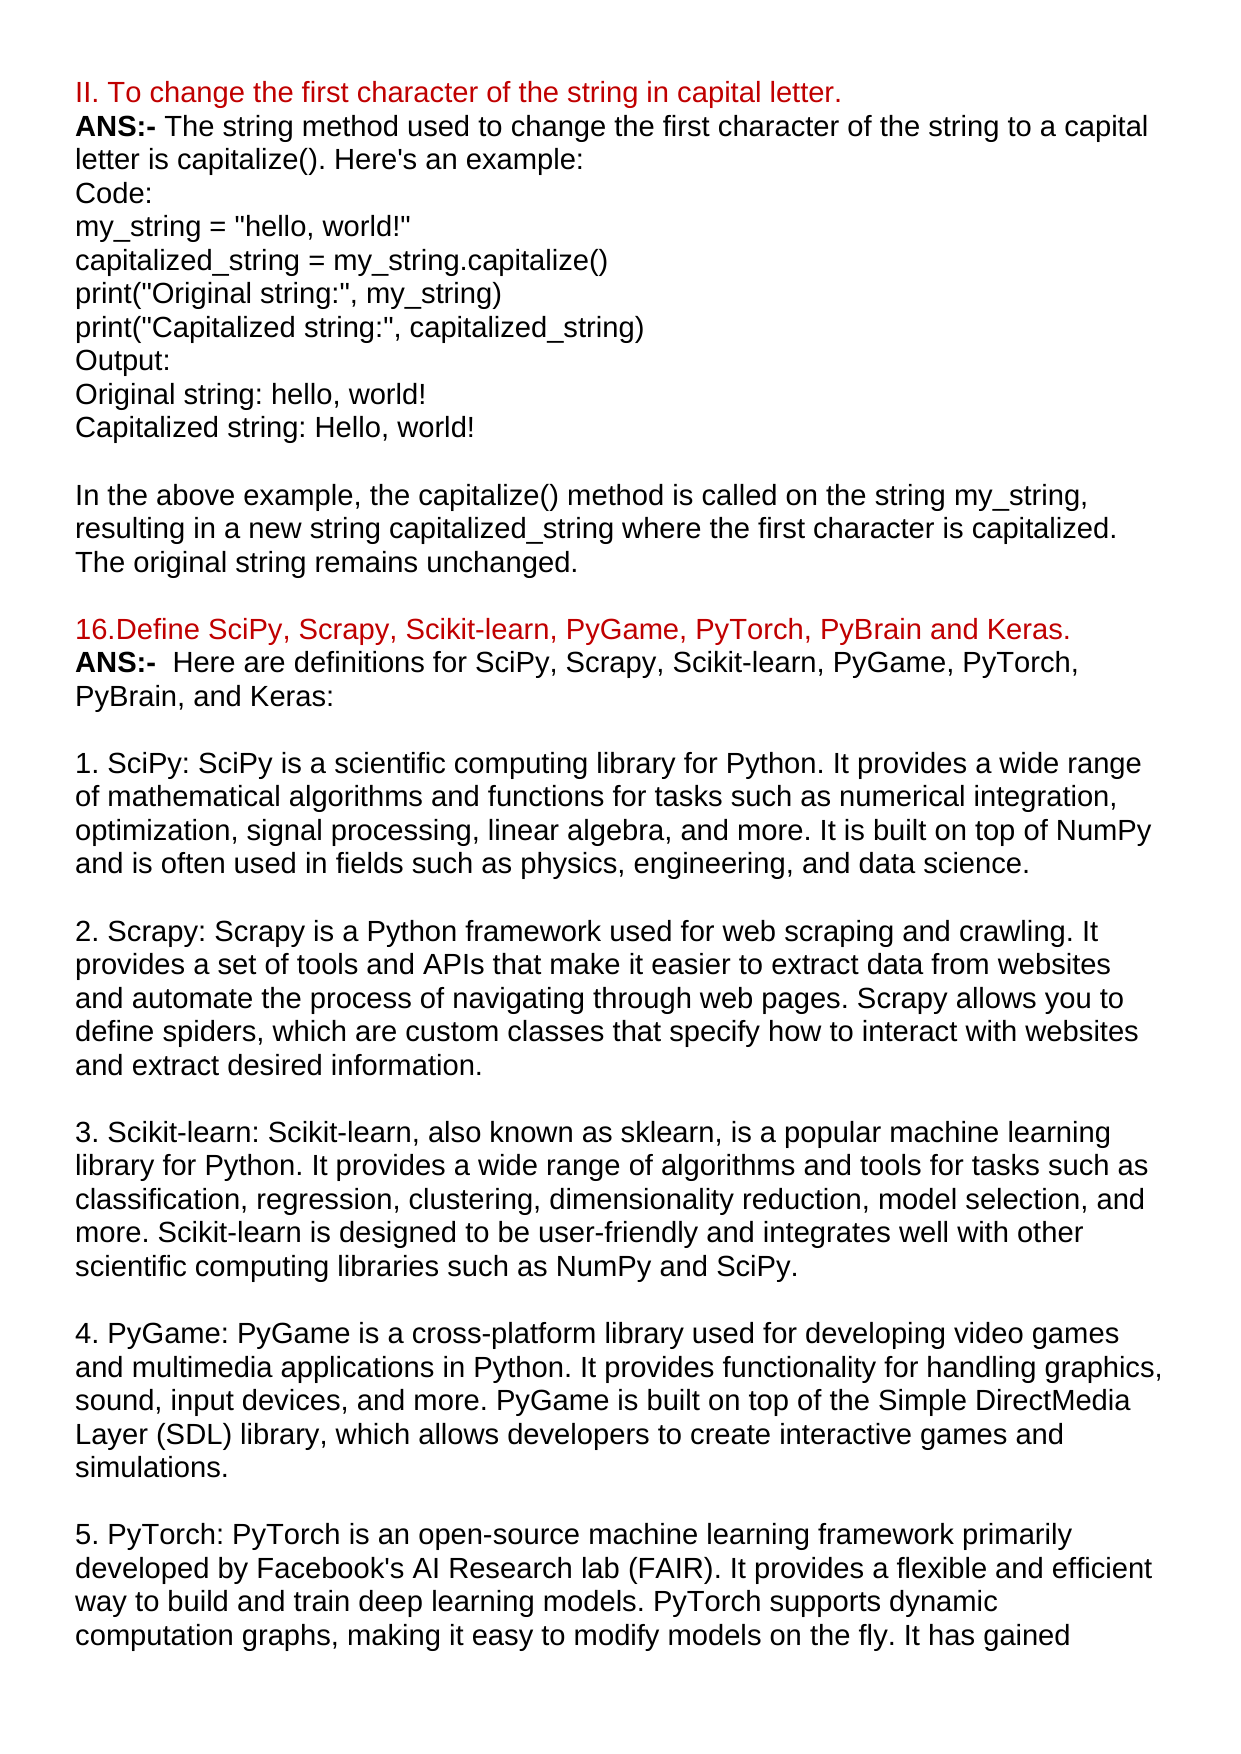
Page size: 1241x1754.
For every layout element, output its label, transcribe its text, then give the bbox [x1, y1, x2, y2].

text Output: [75, 343, 1165, 377]
text print("Original string:", my_string) [75, 276, 1165, 310]
list 2. Scrapy: Scrapy is a Python framework used for web scraping and crawling. It provides a set of tools and APIs that make it easier to extract data from websites and automate the process of navigating through web pages. Scrapy allows you to define spiders, which are custom classes that specify how to interact with websites and extract desired information. [75, 913, 1165, 1081]
list 16.Define SciPy, Scrapy, Scikit-learn, PyGame, PyTorch, PyBrain and Keras. [75, 612, 1165, 645]
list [75, 1517, 1165, 1651]
text capitalized_string = my_string.capitalize() [75, 243, 1165, 276]
text Code: [75, 176, 1165, 209]
list 1. SciPy: SciPy is a scientific computing library for Python. It provides a wide range of mathematical algorithms and functions for tasks such as numerical integration, optimization, signal processing, linear algebra, and more. It is built on top of NumPy and is often used in fields such as physics, engineering, and data science. [75, 746, 1165, 880]
list 4. PyGame: PyGame is a cross-platform library used for developing video games and multimedia applications in Python. It provides functionality for handling graphics, sound, input devices, and more. PyGame is built on top of the Simple DirectMedia Layer (SDL) library, which allows developers to create interactive games and simulations. [75, 1316, 1165, 1484]
text my_string = "hello, world!" [75, 209, 1165, 243]
text Original string: hello, world! [75, 377, 1165, 410]
text ANS:- The string method used to change the first character of the string to a capital letter is capitalize(). Here's an example: [75, 108, 1165, 176]
list 3. Scikit-learn: Scikit-learn, also known as sklearn, is a popular machine learning library for Python. It provides a wide range of algorithms and tools for tasks such as classification, regression, clustering, dimensionality reduction, model selection, and more. Scikit-learn is designed to be user-friendly and integrates well with other scientific computing libraries such as NumPy and SciPy. [75, 1115, 1165, 1282]
text II. To change the first character of the string in capital letter. [75, 75, 1165, 108]
text Capitalized string: Hello, world! [75, 410, 1165, 444]
text In the above example, the capitalize() method is called on the string my_string, resulting in a new string capitalized_string where the first character is capitalized. The original string remains unchanged. [75, 477, 1165, 578]
list ANS:- Here are definitions for SciPy, Scrapy, Scikit-learn, PyGame, PyTorch, PyBrain, and Keras: [75, 645, 1165, 712]
text print("Capitalized string:", capitalized_string) [75, 310, 1165, 343]
